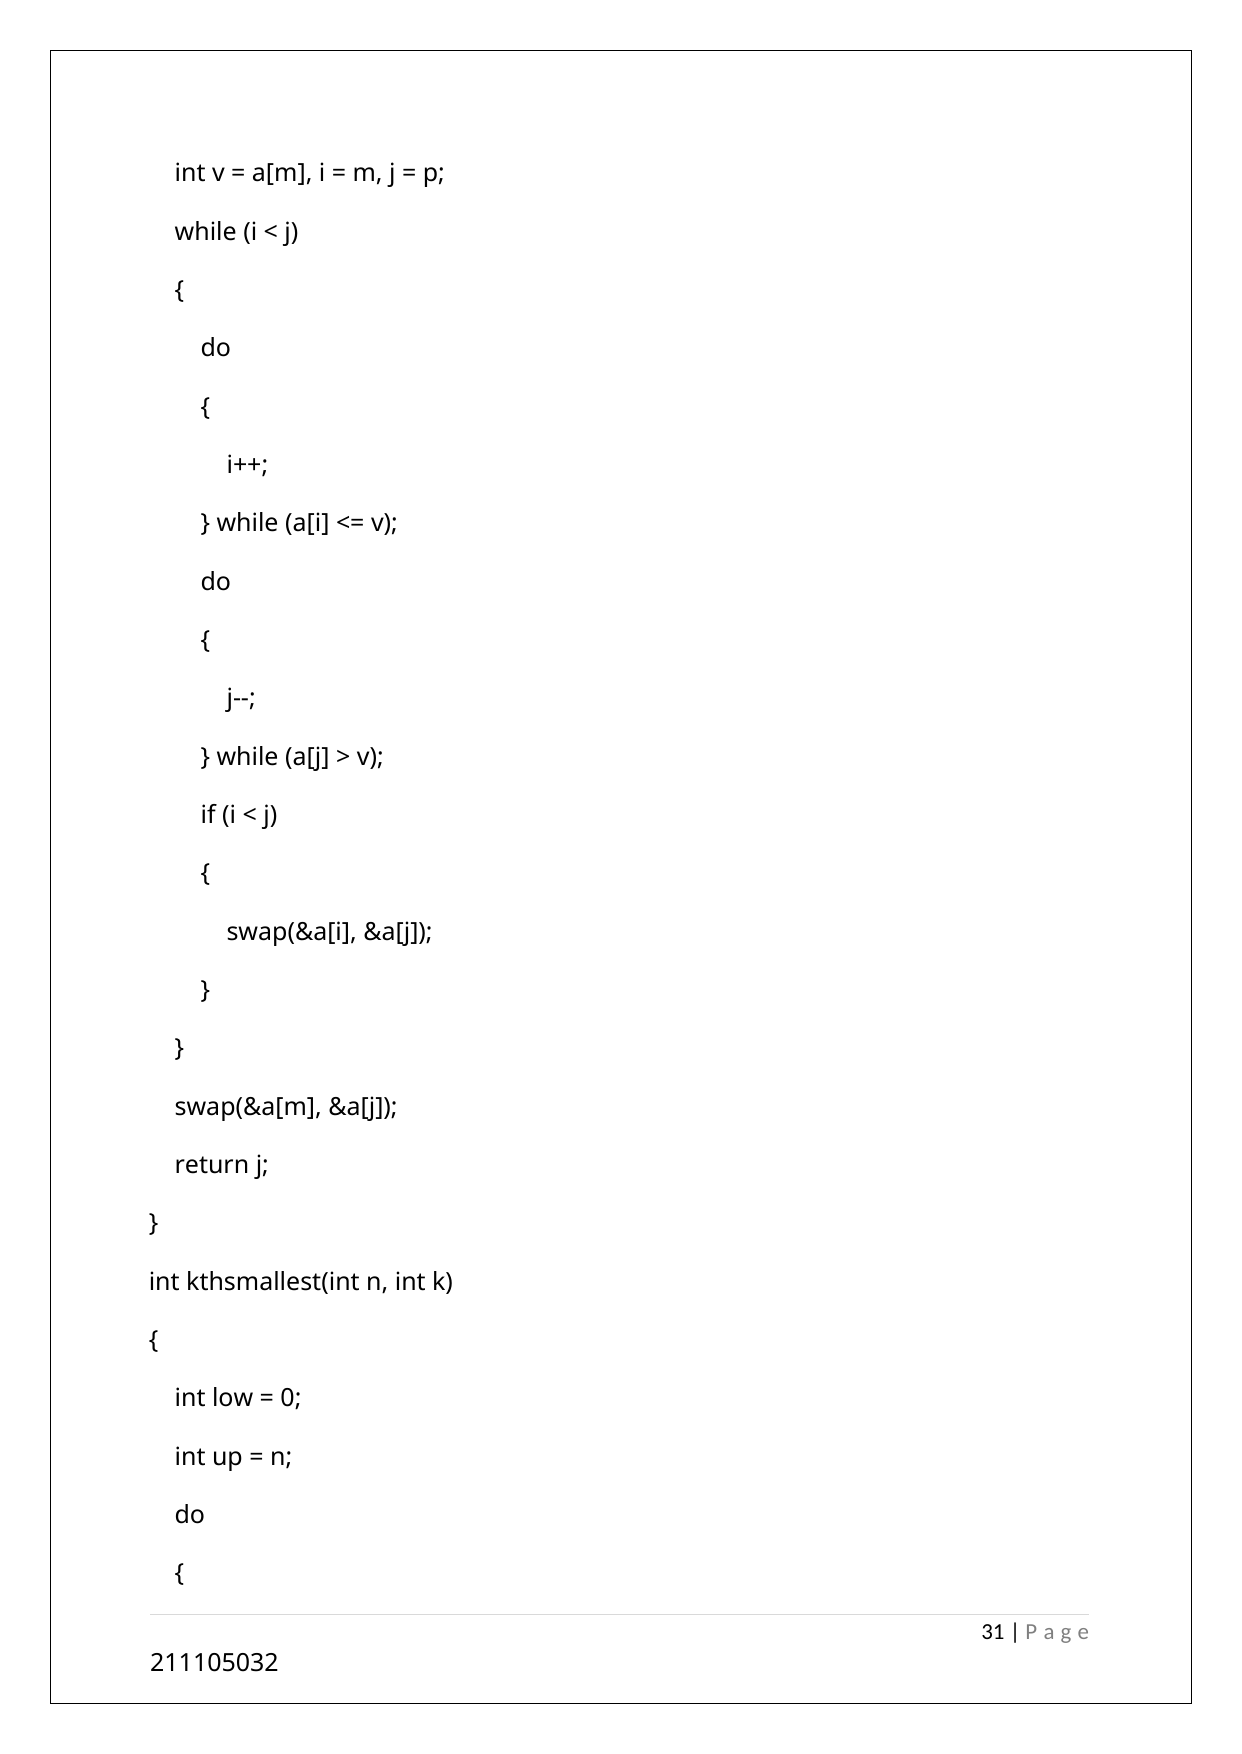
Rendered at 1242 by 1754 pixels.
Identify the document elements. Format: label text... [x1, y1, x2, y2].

text { [148, 388, 1089, 422]
text return j; [148, 1147, 1089, 1181]
text while (i < j) [148, 213, 1089, 247]
text int kthsmallest(int n, int k) [148, 1263, 1089, 1297]
text { [148, 272, 1089, 306]
text } while (a[i] <= v); [148, 505, 1089, 539]
text swap(&a[m], &a[j]); [148, 1088, 1089, 1122]
text { [148, 1322, 1089, 1356]
text if (i < j) [148, 797, 1089, 831]
text int v = a[m], i = m, j = p; [148, 155, 1089, 189]
text { [148, 1555, 1089, 1589]
text i++; [148, 447, 1089, 481]
text int low = 0; [148, 1380, 1089, 1414]
text } [148, 1030, 1089, 1064]
text do [148, 1497, 1089, 1531]
text { [148, 622, 1089, 656]
text } [148, 972, 1089, 1006]
text } while (a[j] > v); [148, 738, 1089, 772]
text { [148, 855, 1089, 889]
text swap(&a[i], &a[j]); [148, 913, 1089, 947]
text do [148, 563, 1089, 597]
text int up = n; [148, 1438, 1089, 1472]
text } [148, 1205, 1089, 1239]
text j--; [148, 680, 1089, 714]
text do [148, 330, 1089, 364]
